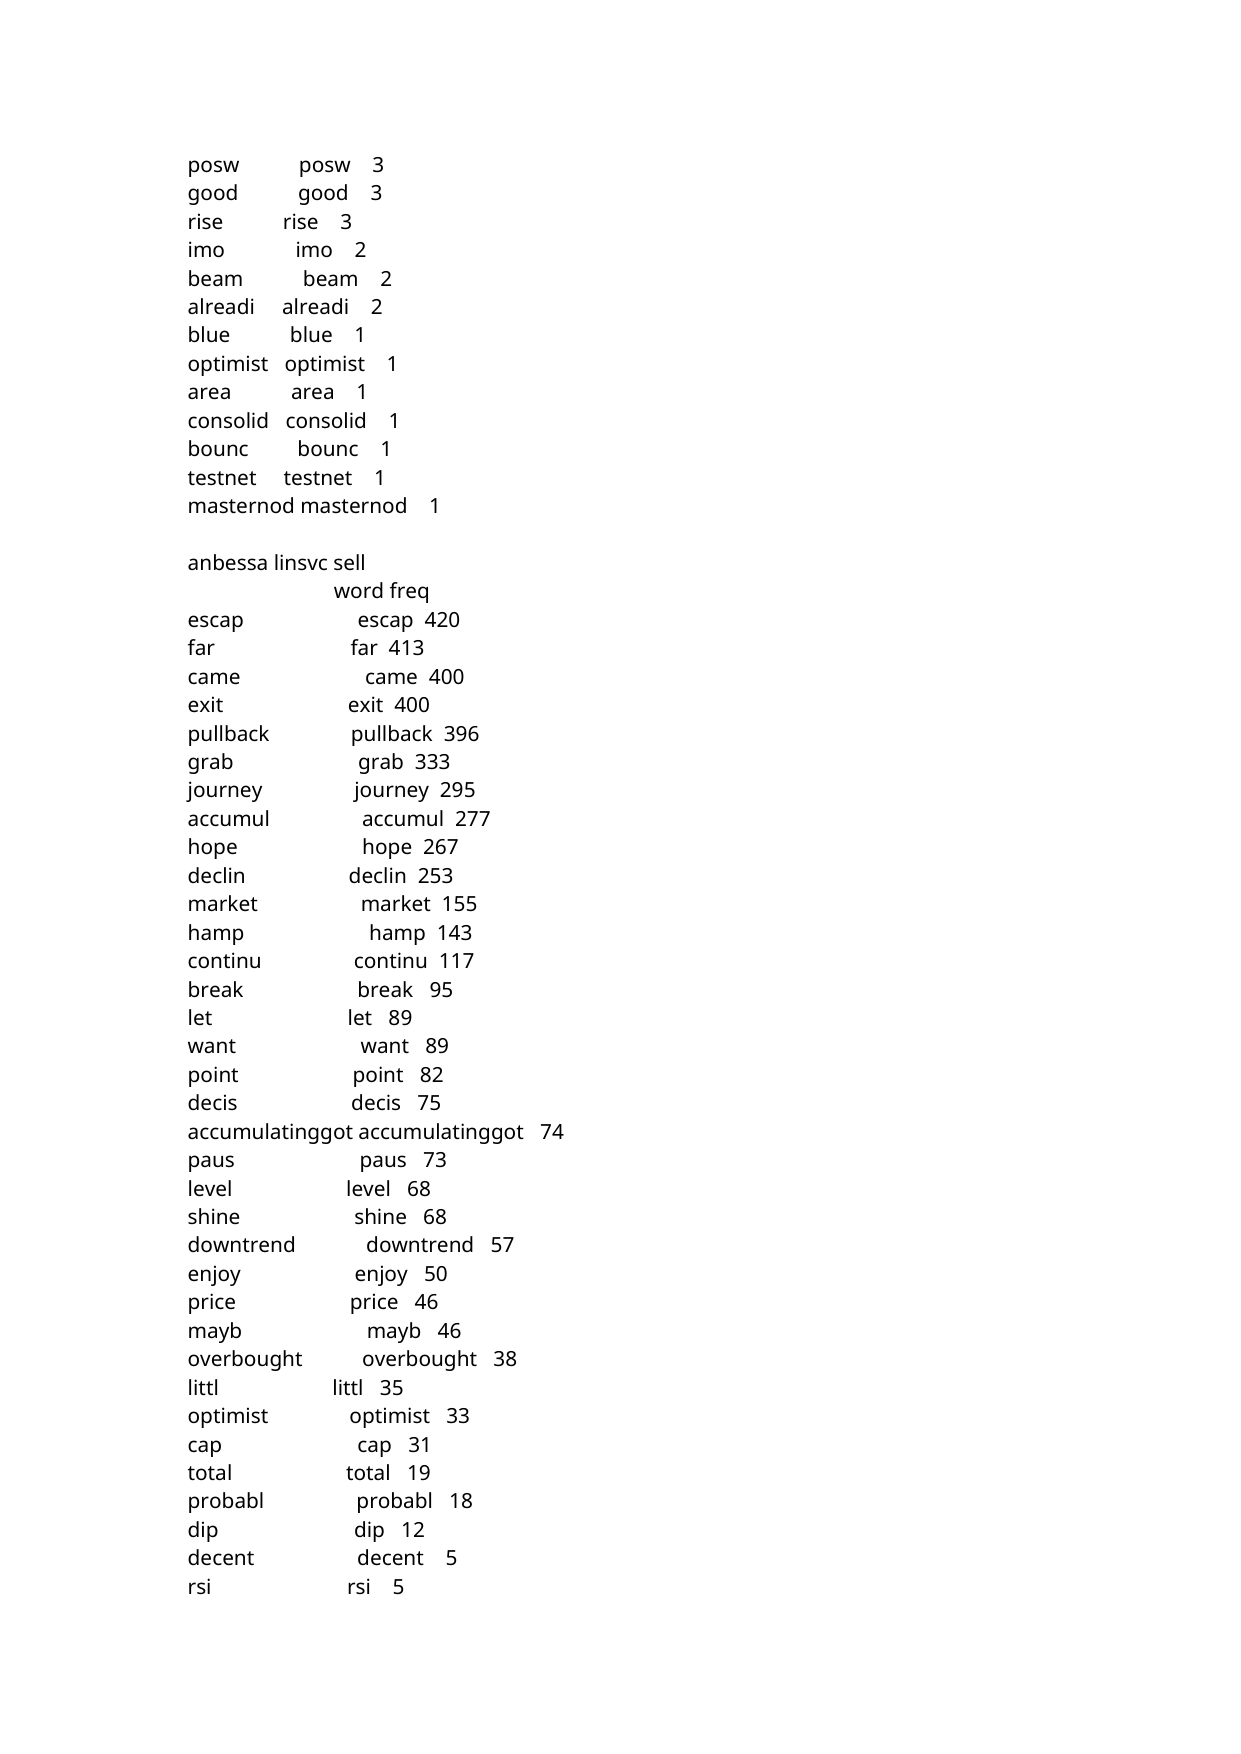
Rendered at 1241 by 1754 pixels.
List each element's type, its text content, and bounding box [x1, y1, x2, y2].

text optimist optimist 33 [187, 1401, 1053, 1430]
text grab grab 333 [187, 747, 1053, 776]
text continu continu 117 [187, 946, 1053, 975]
text blue blue 1 [187, 321, 1053, 349]
text point point 82 [187, 1060, 1053, 1088]
text consolid consolid 1 [187, 406, 1053, 434]
text enjoy enjoy 50 [187, 1259, 1053, 1287]
text bounc bounc 1 [187, 434, 1053, 463]
text word freq [187, 577, 1053, 605]
text overbought overbought 38 [187, 1344, 1053, 1373]
text littl littl 35 [187, 1373, 1053, 1401]
text masternod masternod 1 [187, 491, 1053, 520]
text imo imo 2 [187, 235, 1053, 264]
text alreadi alreadi 2 [187, 292, 1053, 321]
text accumulatinggot accumulatinggot 74 [187, 1117, 1053, 1145]
text beam beam 2 [187, 264, 1053, 292]
text cap cap 31 [187, 1430, 1053, 1458]
text declin declin 253 [187, 861, 1053, 889]
text rise rise 3 [187, 207, 1053, 235]
text optimist optimist 1 [187, 349, 1053, 377]
text area area 1 [187, 377, 1053, 406]
text anbessa linsvc sell [187, 548, 1053, 577]
text exit exit 400 [187, 690, 1053, 719]
text journey journey 295 [187, 776, 1053, 804]
text pullback pullback 396 [187, 719, 1053, 747]
text want want 89 [187, 1032, 1053, 1060]
text dip dip 12 [187, 1515, 1053, 1543]
text market market 155 [187, 889, 1053, 918]
text price price 46 [187, 1287, 1053, 1316]
text mayb mayb 46 [187, 1316, 1053, 1344]
text total total 19 [187, 1458, 1053, 1487]
text came came 400 [187, 662, 1053, 690]
text let let 89 [187, 1003, 1053, 1032]
text probabl probabl 18 [187, 1487, 1053, 1515]
text testnet testnet 1 [187, 463, 1053, 491]
text good good 3 [187, 178, 1053, 207]
text level level 68 [187, 1174, 1053, 1202]
text rsi rsi 5 [187, 1572, 1053, 1600]
text escap escap 420 [187, 605, 1053, 633]
text hope hope 267 [187, 832, 1053, 861]
text hamp hamp 143 [187, 918, 1053, 946]
text far far 413 [187, 633, 1053, 662]
text break break 95 [187, 975, 1053, 1003]
text shine shine 68 [187, 1202, 1053, 1231]
text posw posw 3 [187, 150, 1053, 178]
text decis decis 75 [187, 1088, 1053, 1117]
text decent decent 5 [187, 1543, 1053, 1572]
text paus paus 73 [187, 1145, 1053, 1174]
text downtrend downtrend 57 [187, 1231, 1053, 1259]
text accumul accumul 277 [187, 804, 1053, 832]
